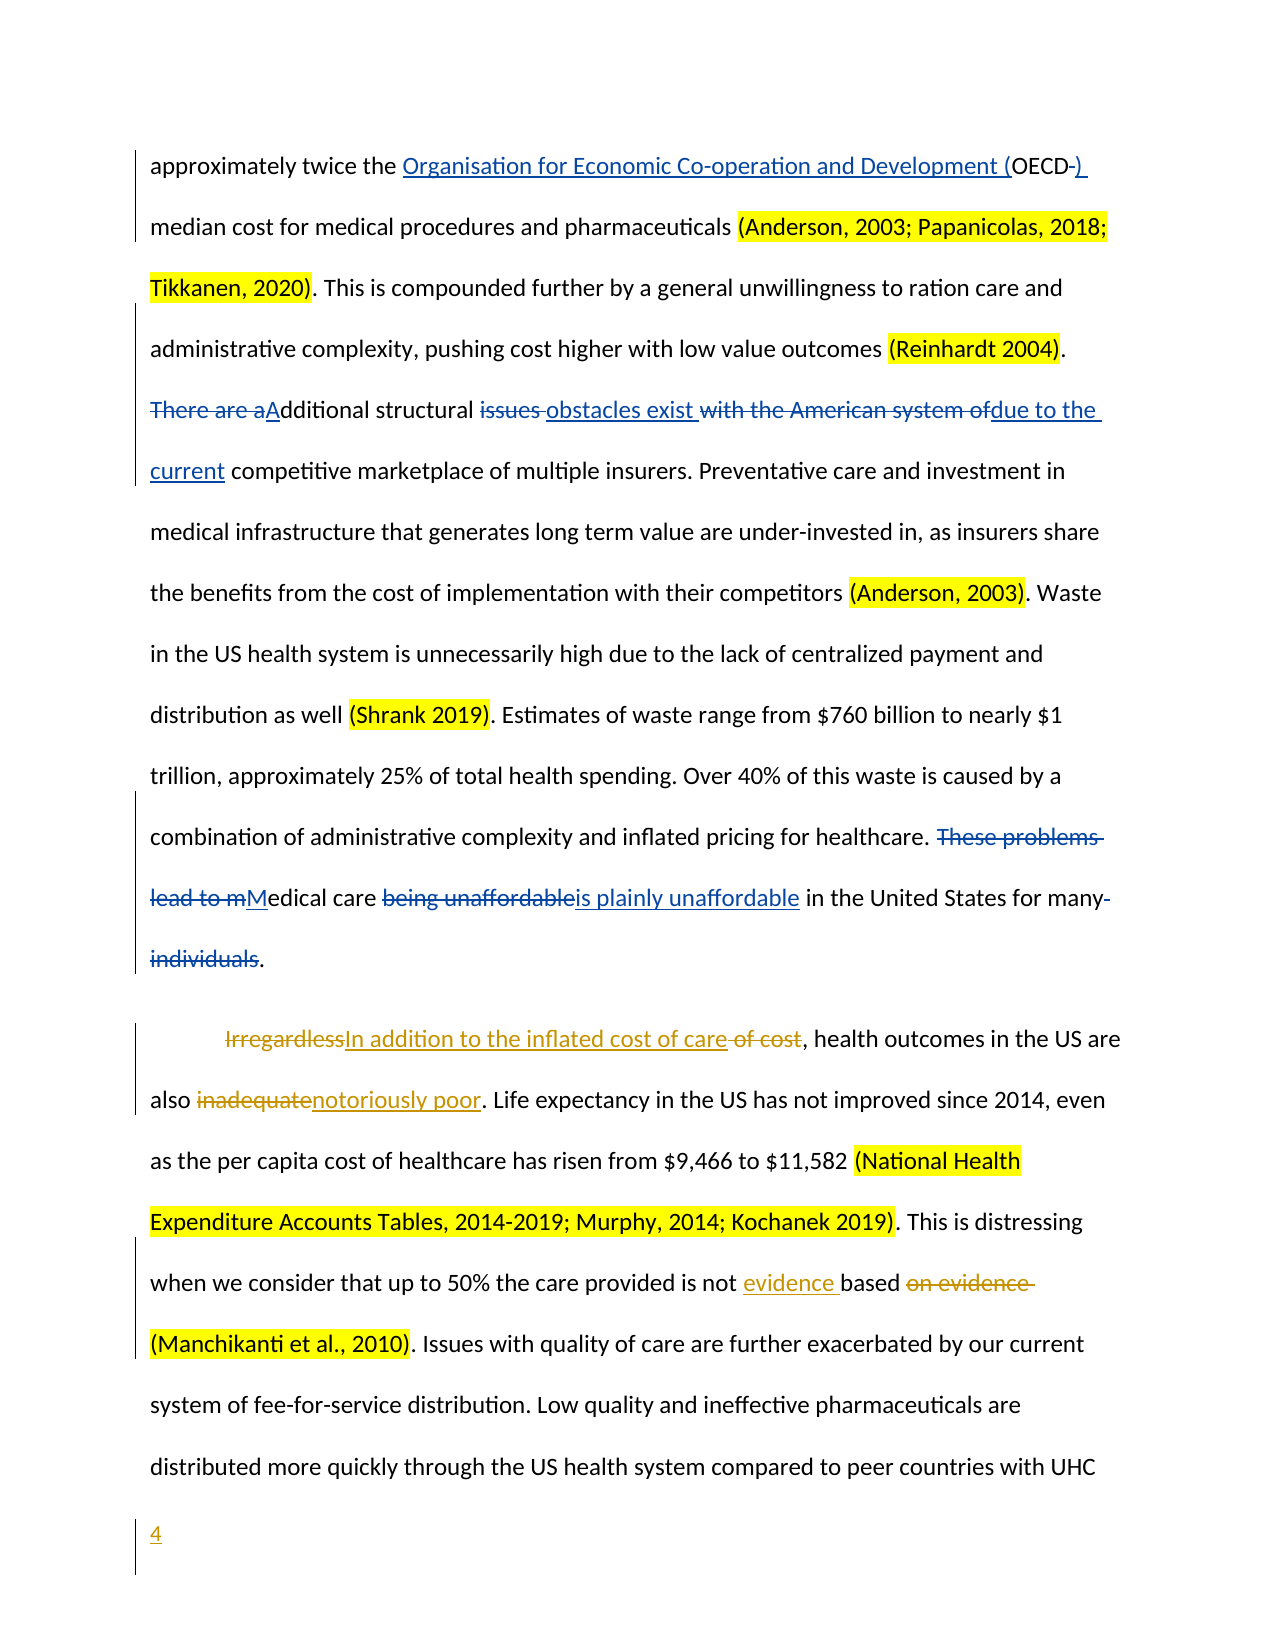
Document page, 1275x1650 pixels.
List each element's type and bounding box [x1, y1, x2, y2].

text [150, 1023, 1125, 1481]
text [150, 150, 1125, 974]
